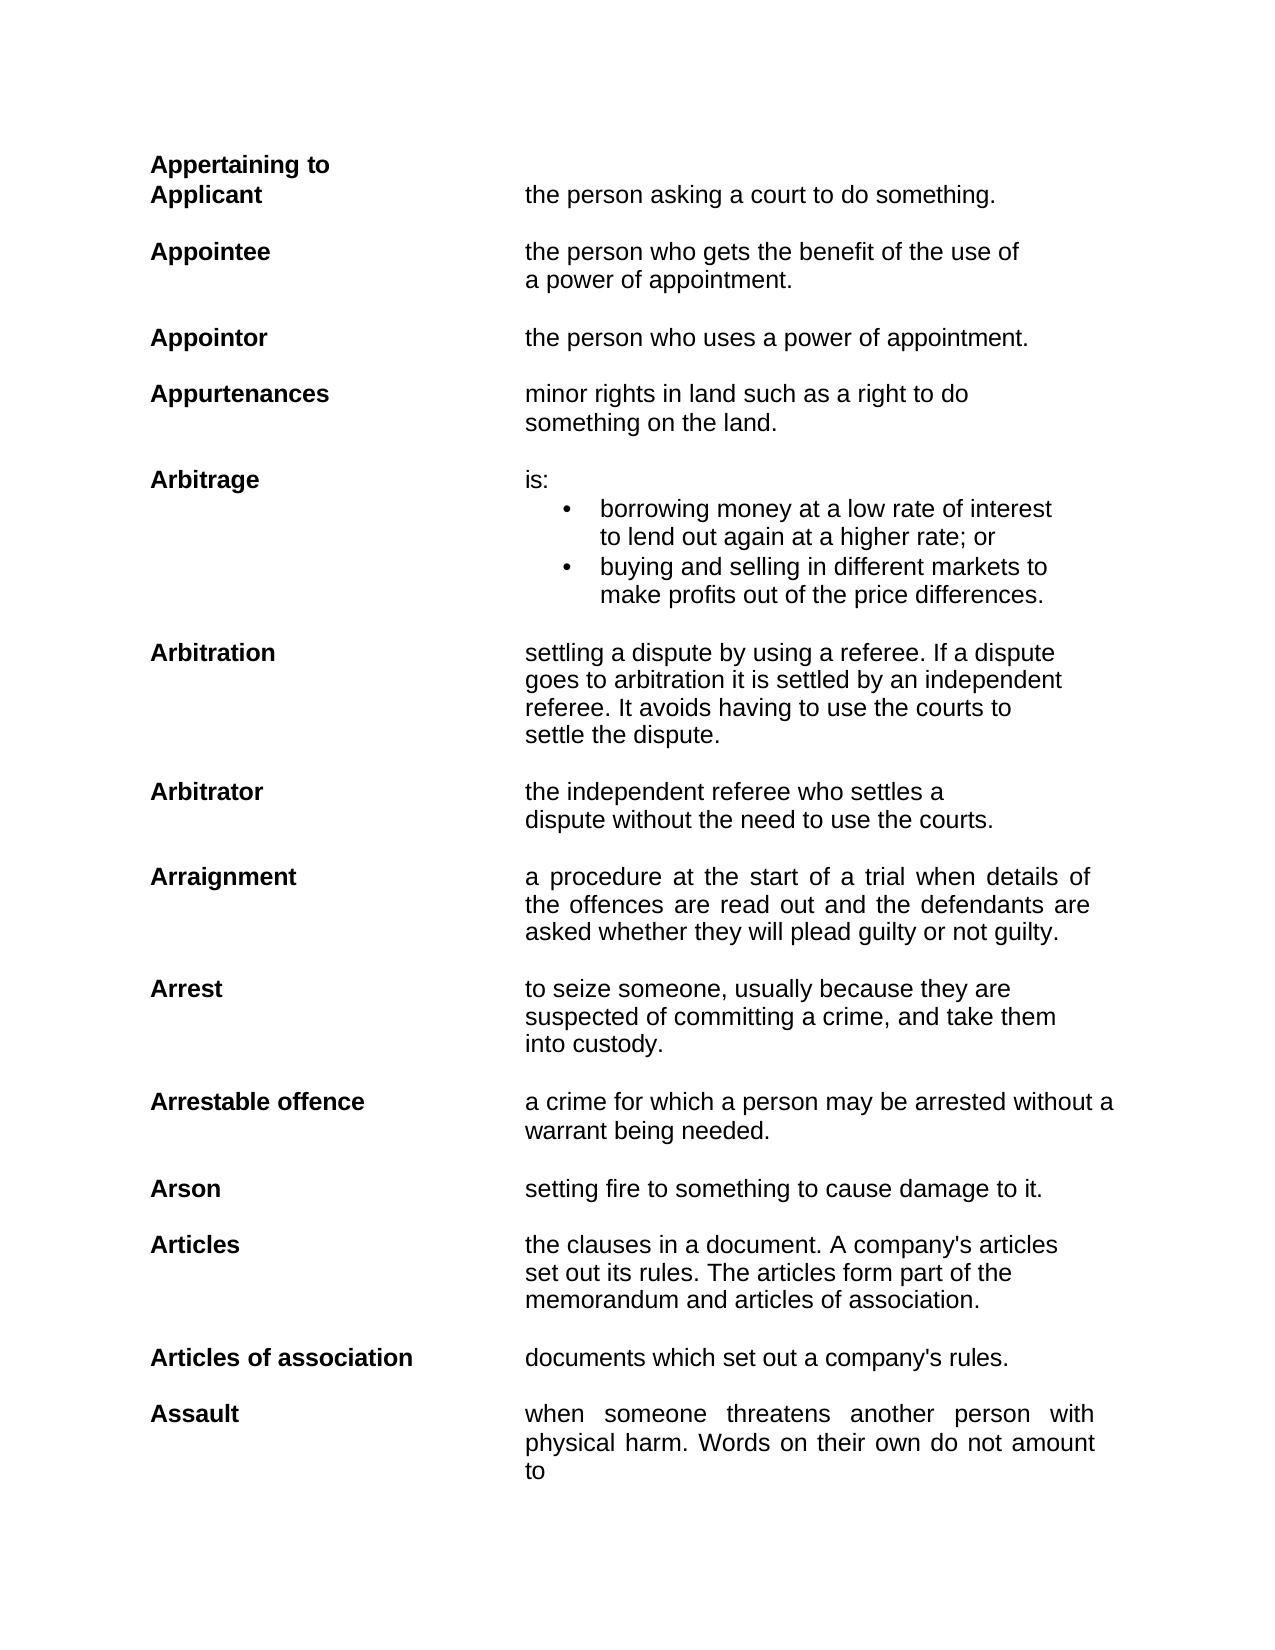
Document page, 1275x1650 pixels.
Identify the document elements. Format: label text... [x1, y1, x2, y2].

text Applicant the person asking a court to do something. [150, 180, 1144, 210]
text Arraignment a procedure at the start of a trial when details of the offences are read out and the defendants are asked whether they will plead guilty or not guilty. [150, 864, 1091, 946]
text Appointor the person who uses a power of appointment. [150, 323, 1144, 352]
text Arrest to seize someone, usually because they are suspected of committing a crime, and take them into custody. [150, 976, 1094, 1058]
text Appointee the person who gets the benefit of the use of a power of appointment. [150, 238, 1032, 294]
list borrowing money at a low rate of interest to lend out again at a higher rate; or [562, 496, 1073, 551]
text Arbitrator the independent referee who settles a dispute without the need to use the courts. [150, 778, 1024, 834]
text Articles of association documents which set out a company's rules. [150, 1343, 1144, 1372]
list buying and selling in different markets to make profits out of the price differences. [562, 552, 1108, 609]
text Arson setting fire to something to cause damage to it. [150, 1174, 1144, 1203]
subtitle Appertaining to [150, 150, 1144, 180]
text Arrestable offence a crime for which a person may be arrested without a [150, 1086, 1144, 1116]
text warrant being needed. [522, 1116, 773, 1145]
text Appurtenances minor rights in land such as a right to do something on the land. [150, 380, 1082, 436]
text Articles the clauses in a document. A company's articles set out its rules. The articles form part of the memorandum and articles of association. [150, 1232, 1089, 1314]
text Arbitrage is: [150, 466, 1144, 494]
text Arbitration settling a dispute by using a referee. If a dispute goes to arbitration it is settled by an independent referee. It avoids having to use the courts to settle the dispute. [150, 639, 1077, 749]
text Assault when someone threatens another person with physical harm. Words on their own do not amount to [150, 1400, 1095, 1484]
